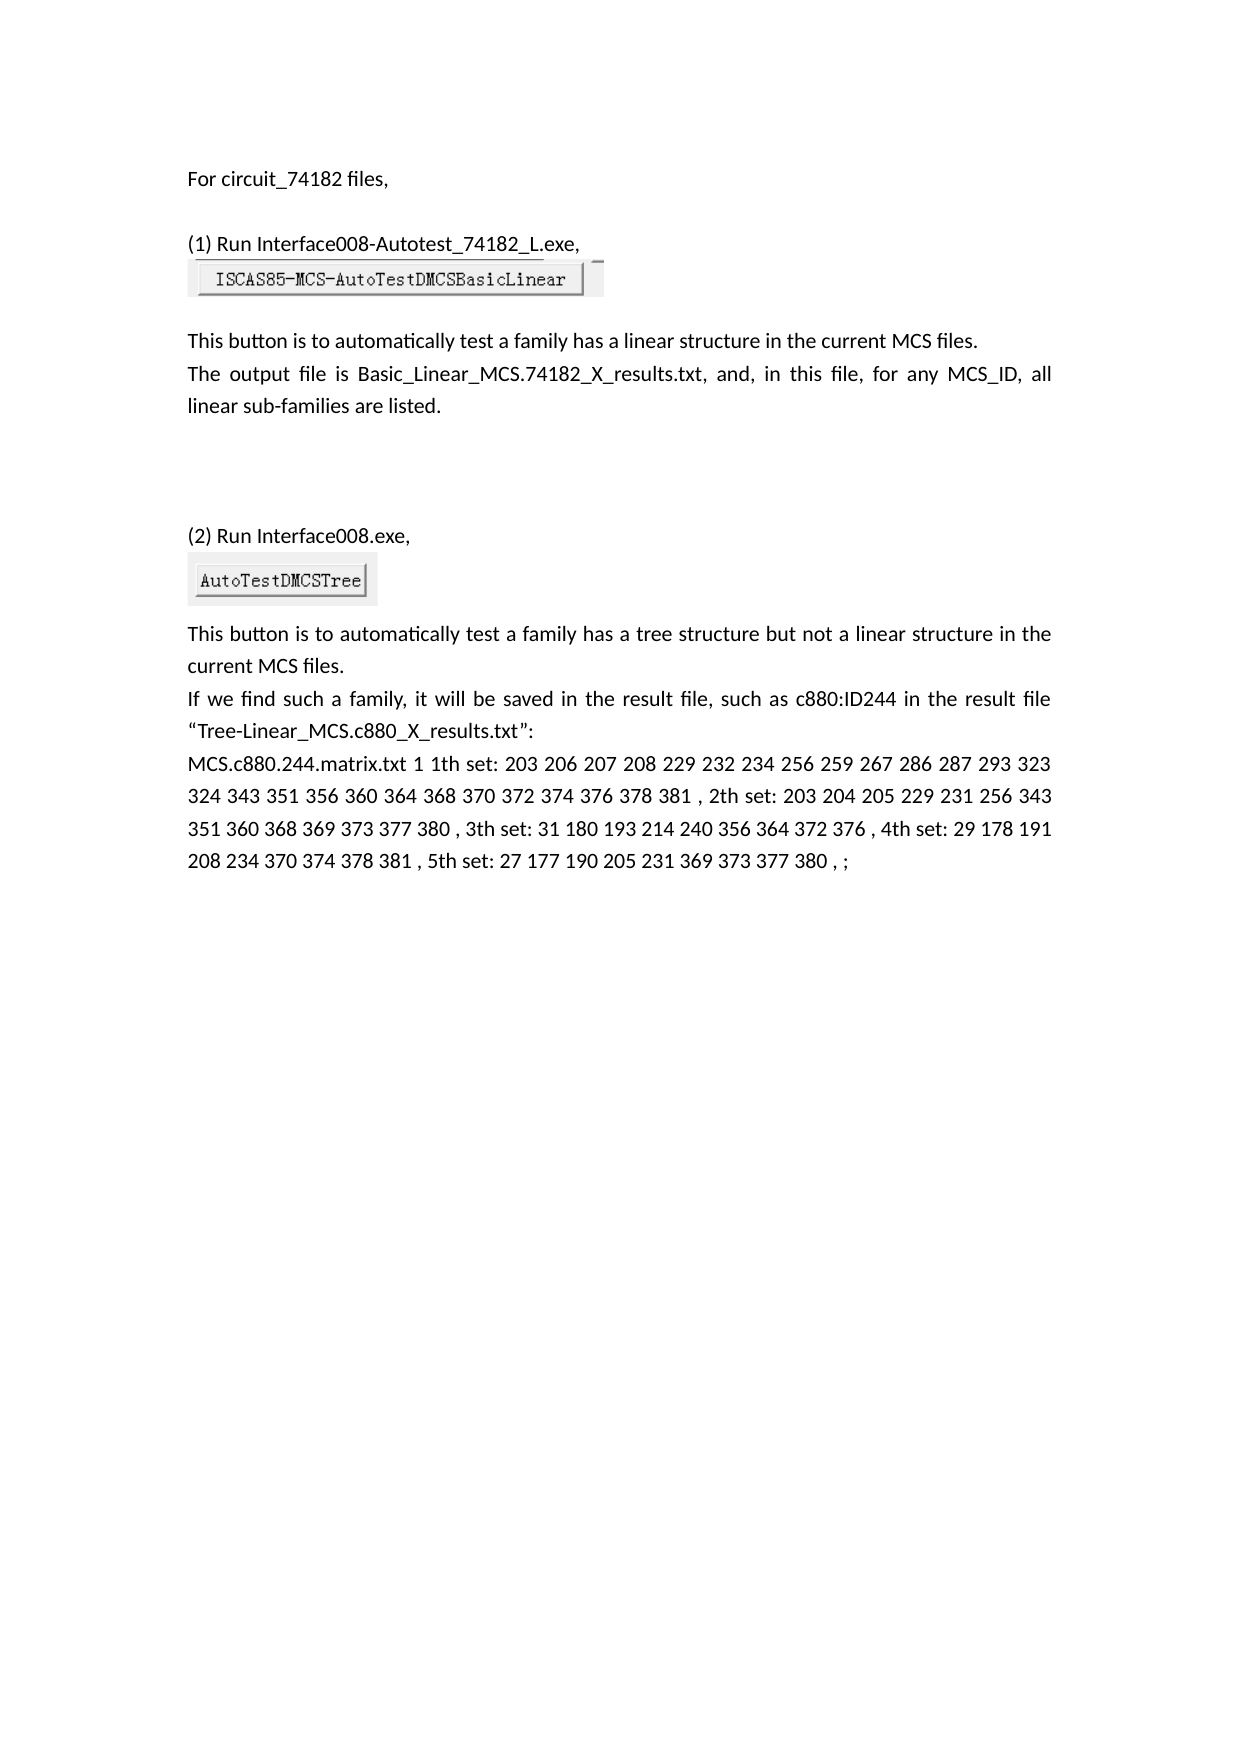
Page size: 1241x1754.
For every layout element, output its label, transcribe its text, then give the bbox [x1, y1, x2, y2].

picture [187, 552, 378, 606]
text If we find such a family, it will be saved in the result file, such as c880:ID244 in the result file “Tree-Linear_MCS.c880_X_results.txt”: [187, 682, 1053, 747]
text This button is to automatically test a family has a tree structure but not a linear structure in the current MCS files. [187, 617, 1053, 682]
text MCS.c880.244.matrix.txt 1 1th set: 203 206 207 208 229 232 234 256 259 267 286 287 293 323 324 343 351 356 360 364 368 370 372 374 376 378 381 , 2th set: 203 204 205 229 231 256 343 351 360 368 369 373 377 380 , 3th set: 31 180 193 214 240 356 364 372 376 , 4th set: 29 178 191 208 234 370 374 378 381 , 5th set: 27 177 190 205 231 369 373 377 380 , ; [187, 747, 1053, 877]
text For circuit_74182 files, [187, 162, 1053, 194]
text The output file is Basic_Linear_MCS.74182_X_results.txt, and, in this file, for any MCS_ID, all linear sub-families are listed. [187, 357, 1053, 422]
text (1) Run Interface008-Autotest_74182_L.exe, [187, 227, 1053, 259]
picture [187, 259, 604, 297]
text (2) Run Interface008.exe, [187, 519, 1053, 552]
text This button is to automatically test a family has a linear structure in the current MCS files. [187, 324, 1053, 357]
